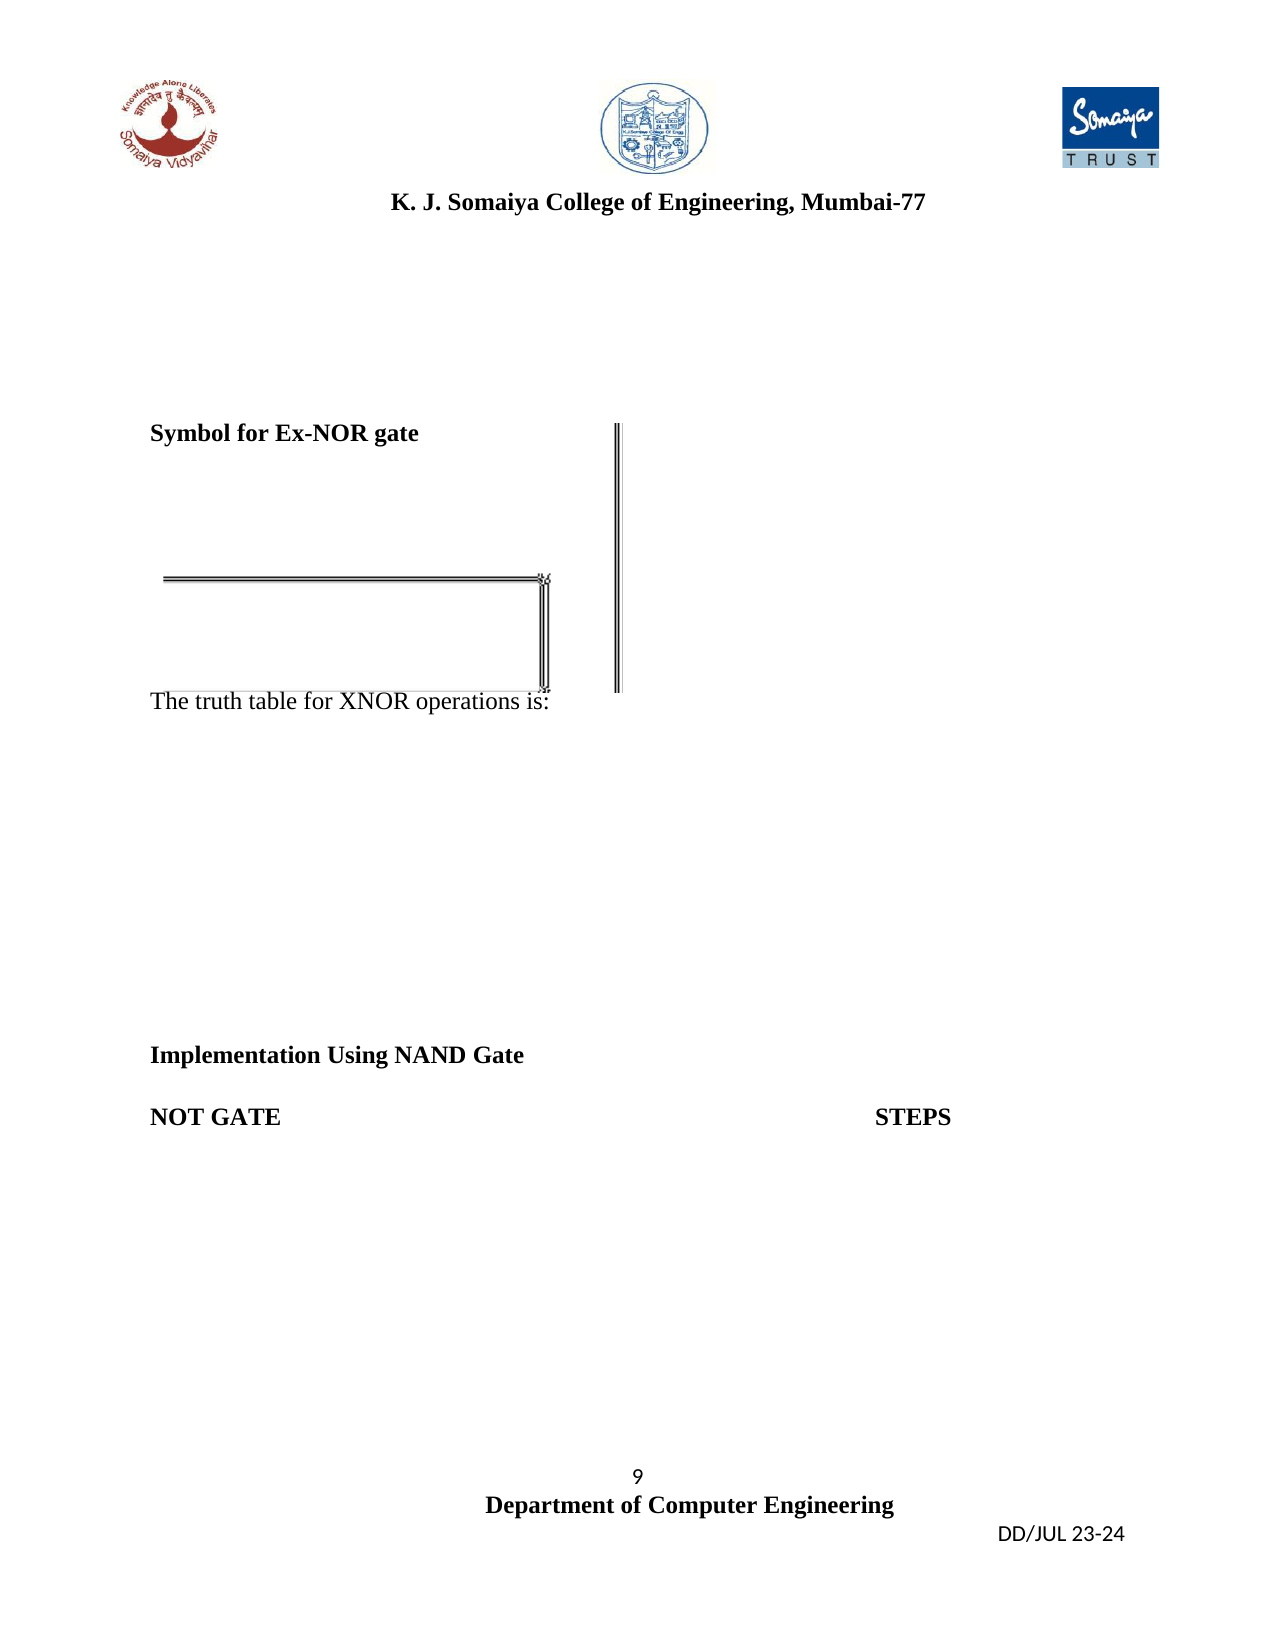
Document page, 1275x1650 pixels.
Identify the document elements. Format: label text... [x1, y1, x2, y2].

text The truth table for XNOR operations is: [150, 686, 569, 714]
text NOT GATE STEPS [150, 1102, 1125, 1131]
picture [120, 80, 218, 168]
picture [598, 79, 716, 176]
text Implementation Using NAND Gate [150, 1040, 1125, 1069]
text Symbol for Ex-NOR gate [150, 418, 1125, 447]
picture [163, 447, 898, 693]
picture [1062, 87, 1160, 168]
